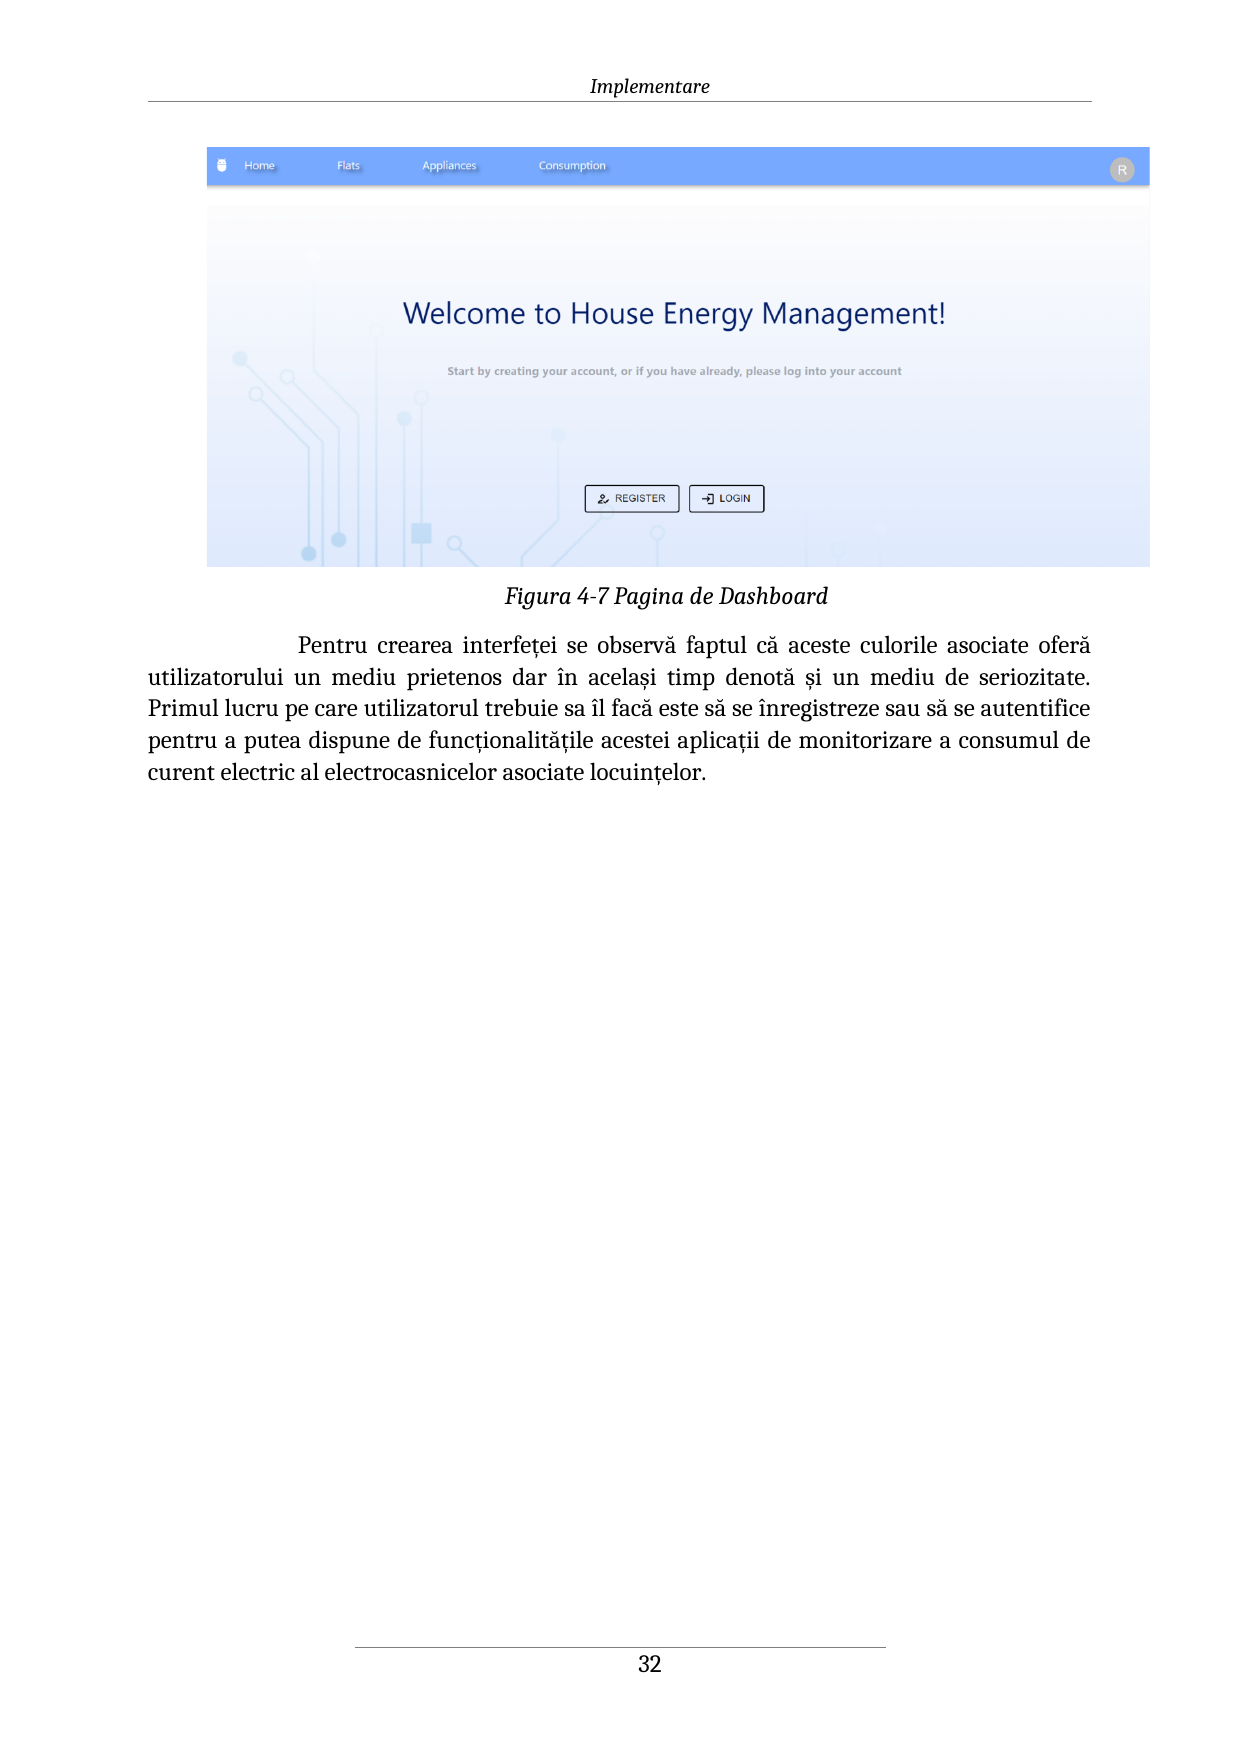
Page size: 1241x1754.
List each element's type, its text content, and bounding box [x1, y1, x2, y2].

picture [206, 147, 1150, 567]
text Pentru crearea interfeței se observă faptul că aceste culorile asociate oferă utilizatorului un mediu prietenos dar în același timp denotă și un mediu de seriozitate. Primul lucru pe care utilizatorul trebuie sa îl facă este să se înregistreze sau să se autentifice pentru a putea dispune de funcționalitățile acestei aplicații de monitorizare a consumul de curent electric al electrocasnicelor asociate locuințelor. [148, 631, 1092, 786]
text Figura 4-7 Pagina de Dashboard [148, 582, 1092, 610]
